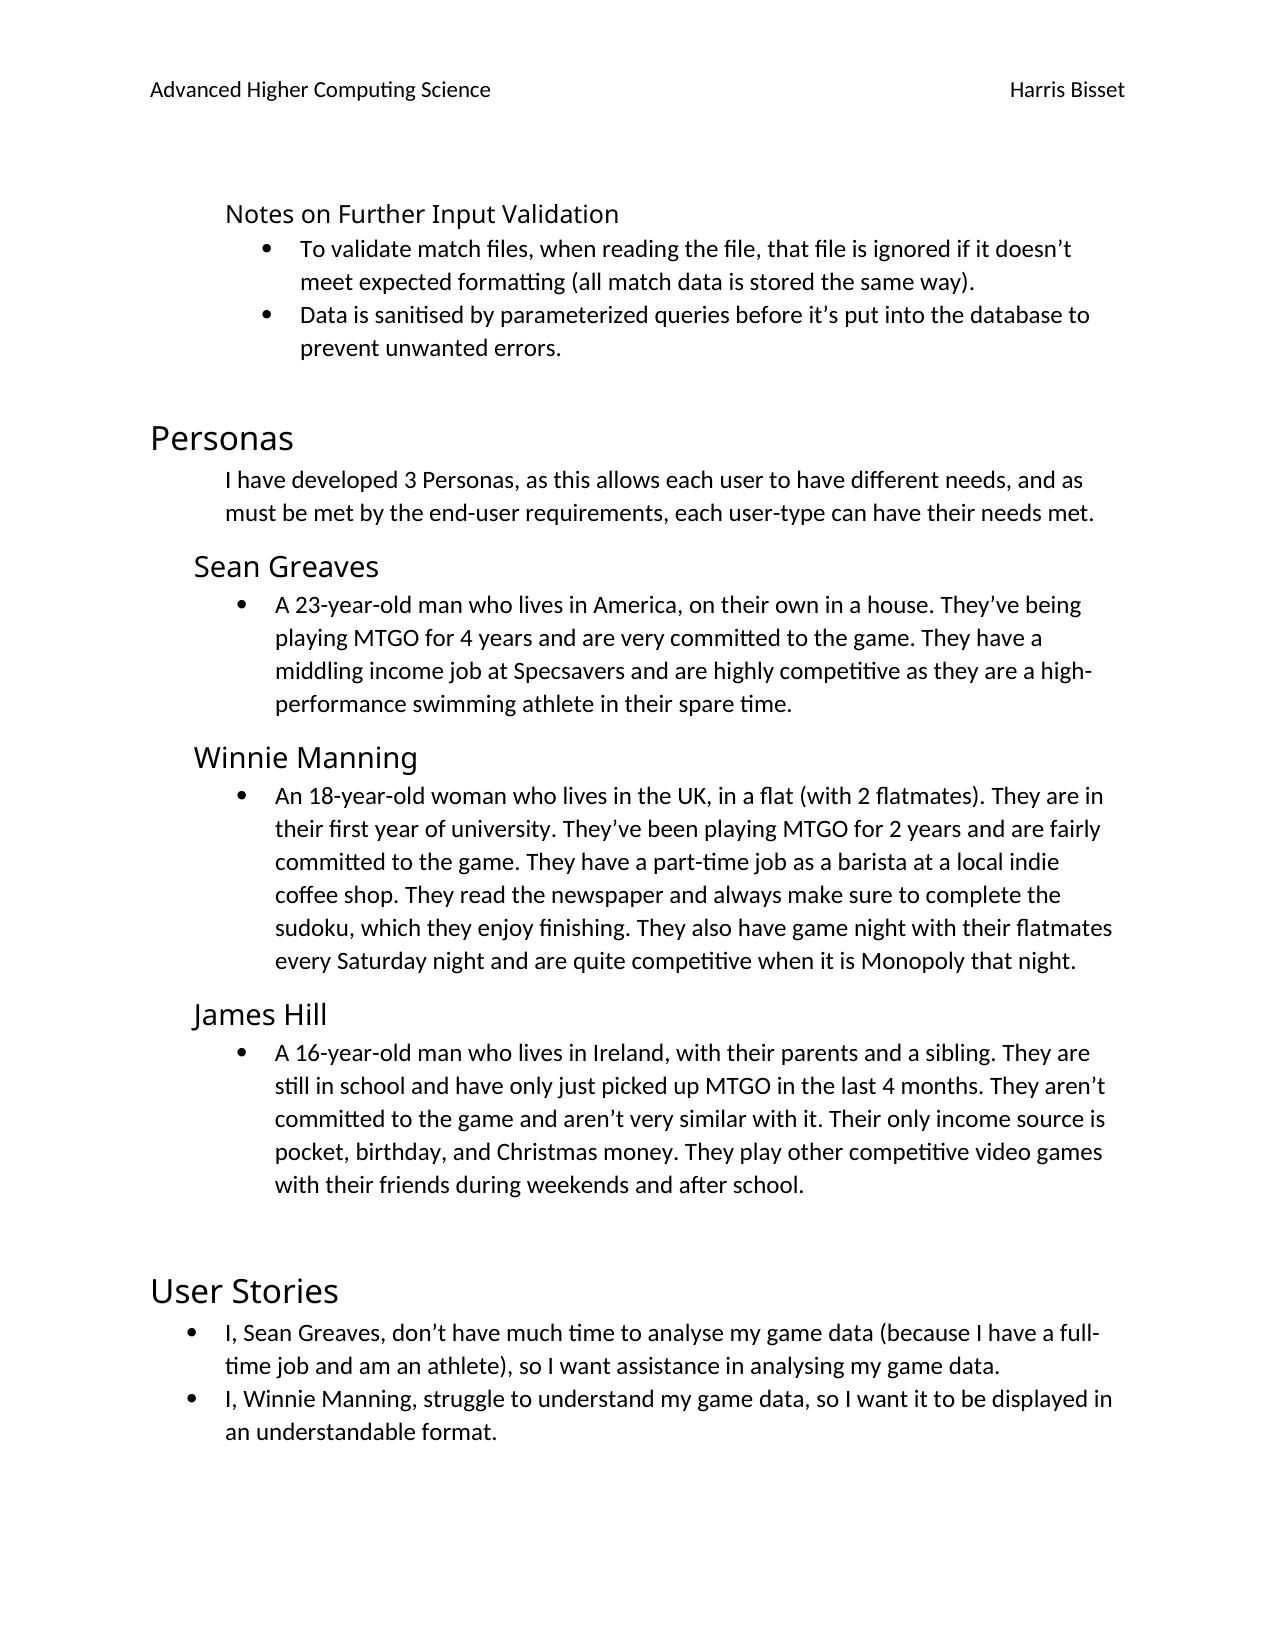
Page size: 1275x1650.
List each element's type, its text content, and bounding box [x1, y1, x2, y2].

list I, Sean Greaves, don’t have much time to analyse my game data (because I have a full-time job and am an athlete), so I want assistance in analysing my game data. [187, 1317, 1125, 1381]
subtitle Sean Greaves [194, 546, 1125, 586]
list An 18-year-old woman who lives in the UK, in a flat (with 2 flatmates). They are in their first year of university. They’ve been playing MTGO for 2 years and are fairly committed to the game. They have a part-time job as a barista at a local indie coffee shop. They read the newspaper and always make sure to complete the sudoku, which they enjoy finishing. They also have game night with their flatmates every Saturday night and are quite competitive when it is Monopoly that night. [237, 780, 1125, 975]
subtitle James Hill [194, 994, 1125, 1034]
list To validate match files, when reading the file, that file is ignored if it doesn’t meet expected formatting (all match data is stored the same way). [262, 234, 1125, 297]
subtitle Personas [150, 415, 1125, 460]
list A 23-year-old man who lives in America, on their own in a house. They’ve being playing MTGO for 4 years and are very committed to the game. They have a middling income job at Specsavers and are highly competitive as they are a high-performance swimming athlete in their spare time. [237, 589, 1125, 718]
subtitle Notes on Further Input Validation [225, 197, 1125, 231]
subtitle Winnie Manning [194, 737, 1125, 777]
list I, Winnie Manning, struggle to understand my game data, so I want it to be displayed in an understandable format. [187, 1383, 1125, 1446]
list Data is sanitised by parameterized queries before it’s put into the database to prevent unwanted errors. [262, 299, 1125, 363]
list A 16-year-old man who lives in Ireland, with their parents and a sibling. They are still in school and have only just picked up MTGO in the last 4 months. They aren’t committed to the game and aren’t very similar with it. Their only income source is pocket, birthday, and Christmas money. They play other competitive video games with their friends during weekends and after school. [237, 1037, 1125, 1199]
text I have developed 3 Personas, as this allows each user to have different needs, and as must be met by the end-user requirements, each user-type can have their needs met. [150, 464, 1125, 527]
subtitle User Stories [150, 1268, 1125, 1313]
